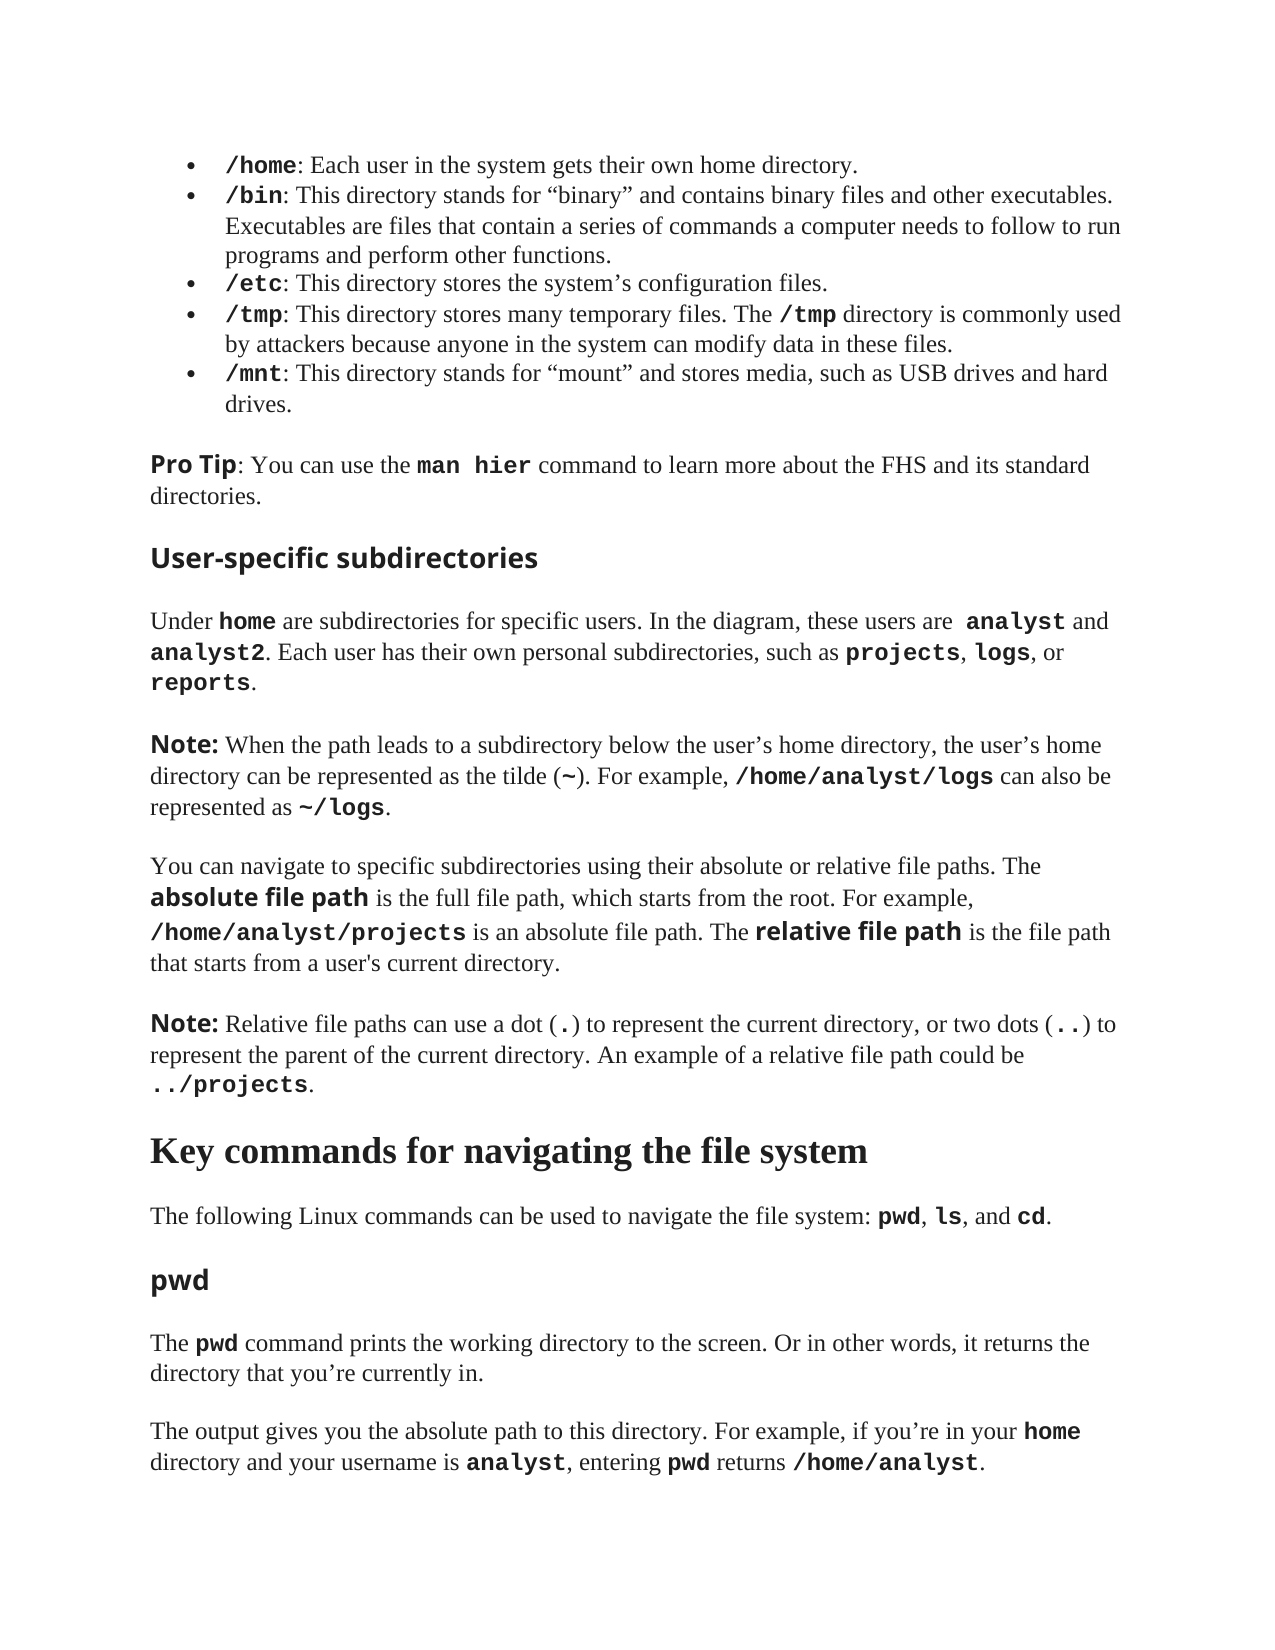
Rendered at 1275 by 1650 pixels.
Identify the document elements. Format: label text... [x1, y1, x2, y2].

list /tmp: This directory stores many temporary files. The /tmp directory is commonly used by attackers because anyone in the system can modify data in these files. [187, 299, 1125, 358]
text The following Linux commands can be used to navigate the file system: pwd, ls, and cd. [150, 1201, 1125, 1231]
text Pro Tip: You can use the man hier command to learn more about the FHS and its standard directories. [150, 447, 1125, 509]
text The pwd command prints the working directory to the screen. Or in other words, it returns the directory that you’re currently in. [150, 1328, 1125, 1387]
list /bin: This directory stands for “binary” and contains binary files and other executables. Executables are files that contain a series of commands a computer needs to follow to run programs and perform other functions. [187, 181, 1125, 268]
text The output gives you the absolute path to this directory. For example, if you’re in your home directory and your username is analyst, entering pwd returns /home/analyst. [150, 1416, 1125, 1477]
list /mnt: This directory stands for “mount” and stores media, such as USB drives and hard drives. [187, 358, 1125, 418]
text Under home are subdirectories for specific users. In the diagram, these users are analyst and analyst2. Each user has their own personal subdirectories, such as projects, logs, or reports. [150, 606, 1125, 698]
text Note: Relative file paths can use a dot (.) to represent the current directory, or two dots (..) to represent the parent of the current directory. An example of a relative file path could be ../projects. [150, 1006, 1125, 1099]
list /etc: This directory stores the system’s configuration files. [187, 268, 1125, 299]
text You can navigate to specific subdirectories using their absolute or relative file paths. The absolute file path is the full file path, which starts from the root. For example, /home/analyst/projects is an absolute file path. The relative file path is the file path that starts from a user's current directory. [150, 851, 1125, 977]
text Note: When the path leads to a subdirectory below the user’s home directory, the user’s home directory can be represented as the tilde (~). For example, /home/analyst/logs can also be represented as ~/logs. [150, 727, 1125, 822]
text Key commands for navigating the file system [150, 1128, 1125, 1172]
text User-specific subdirectories [150, 539, 1125, 577]
list /home: Each user in the system gets their own home directory. [187, 150, 1125, 181]
text pwd [150, 1261, 1125, 1299]
